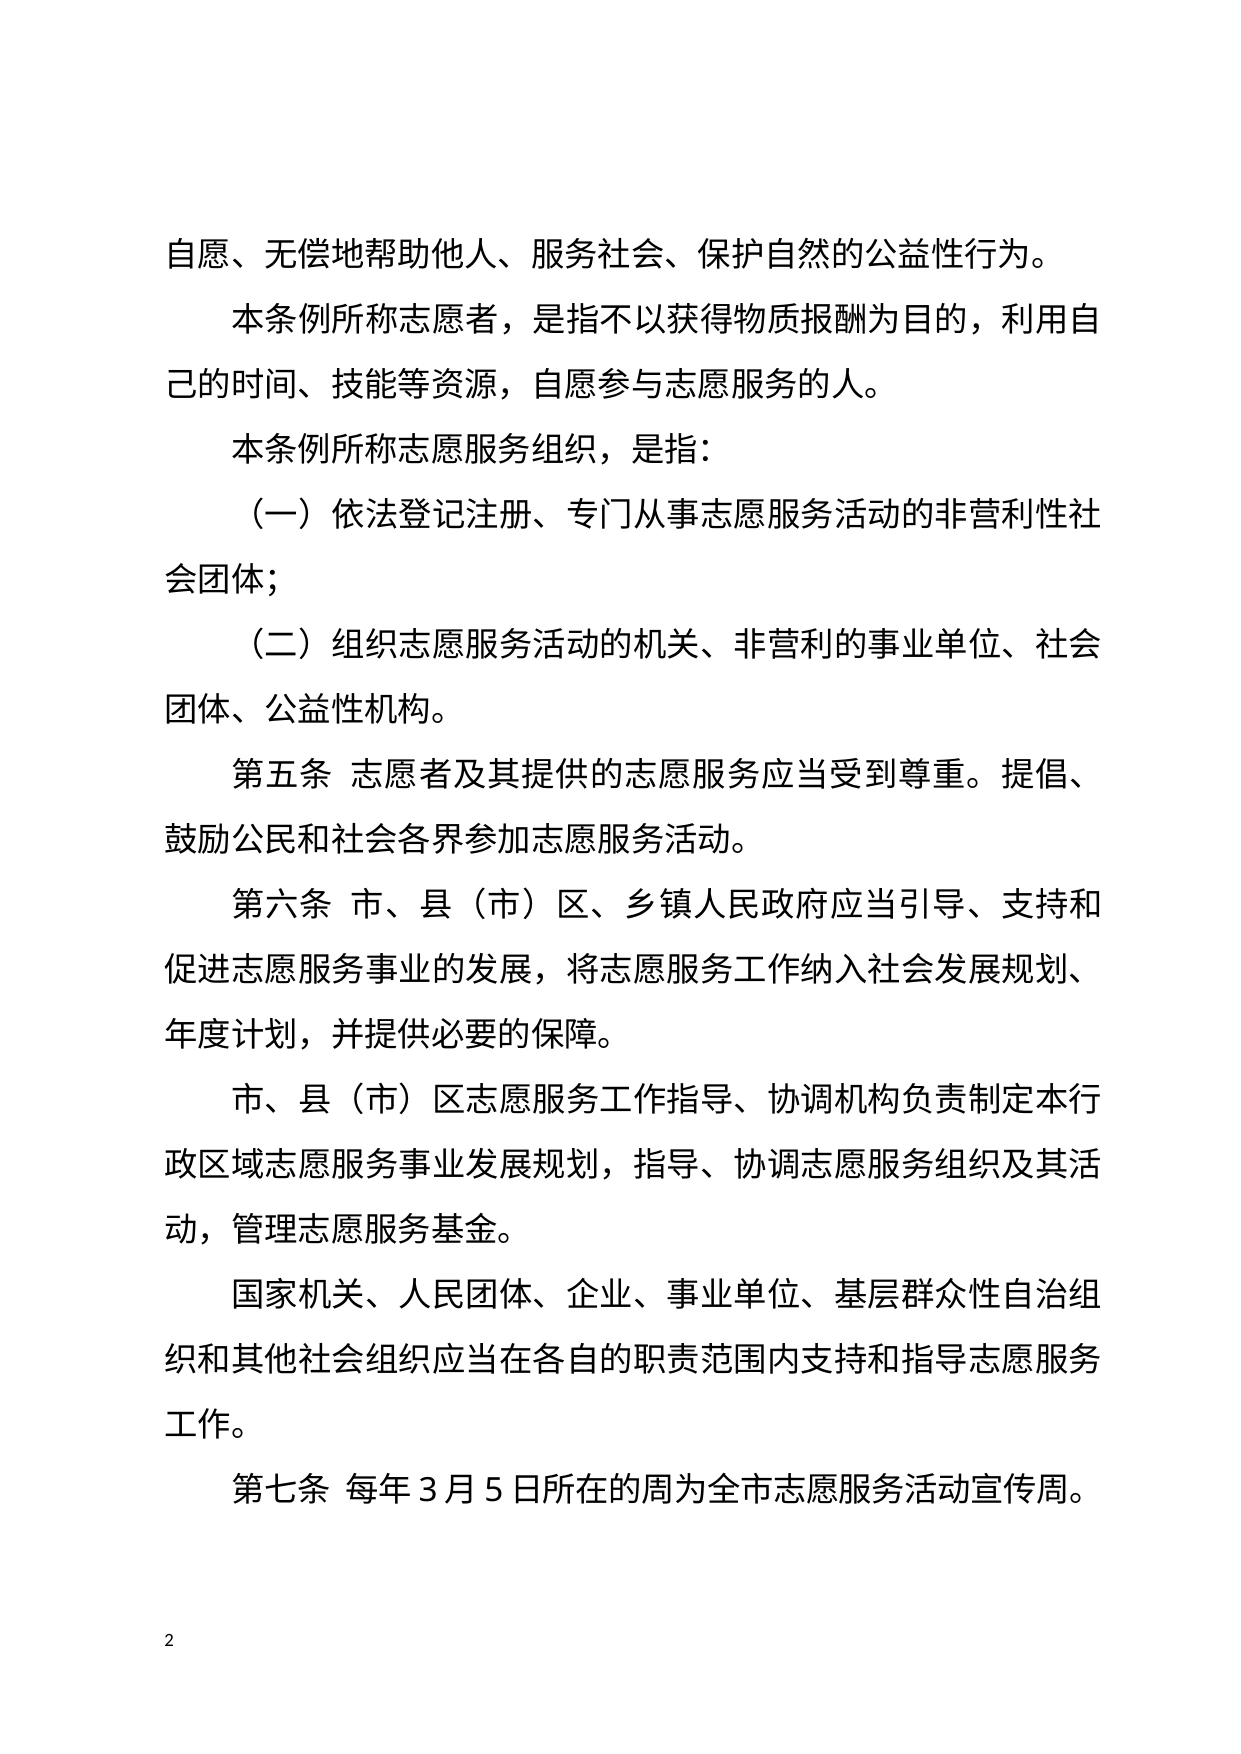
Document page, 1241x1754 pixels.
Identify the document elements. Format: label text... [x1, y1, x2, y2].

text 国家机关、人民团体、企业、事业单位、基层群众性自治组织和其他社会组织应当在各自的职责范围内支持和指导志愿服务工作。 [164, 1259, 1105, 1454]
text 本条例所称志愿者，是指不以获得物质报酬为目的，利用自己的时间、技能等资源，自愿参与志愿服务的人。 [164, 284, 1105, 414]
text 第六条 市、县（市）区、乡镇人民政府应当引导、支持和促进志愿服务事业的发展，将志愿服务工作纳入社会发展规划、年度计划，并提供必要的保障。 [164, 869, 1105, 1064]
text 第七条 每年3月5日所在的周为全市志愿服务活动宣传周。 [164, 1454, 1105, 1519]
text 第五条 志愿者及其提供的志愿服务应当受到尊重。提倡、鼓励公民和社会各界参加志愿服务活动。 [164, 739, 1105, 869]
text （二）组织志愿服务活动的机关、非营利的事业单位、社会团体、公益性机构。 [164, 609, 1105, 739]
text （一）依法登记注册、专门从事志愿服务活动的非营利性社会团体； [164, 479, 1105, 609]
text 市、县（市）区志愿服务工作指导、协调机构负责制定本行政区域志愿服务事业发展规划，指导、协调志愿服务组织及其活动，管理志愿服务基金。 [164, 1064, 1105, 1259]
text 本条例所称志愿服务组织，是指： [164, 414, 1105, 479]
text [164, 219, 1105, 284]
